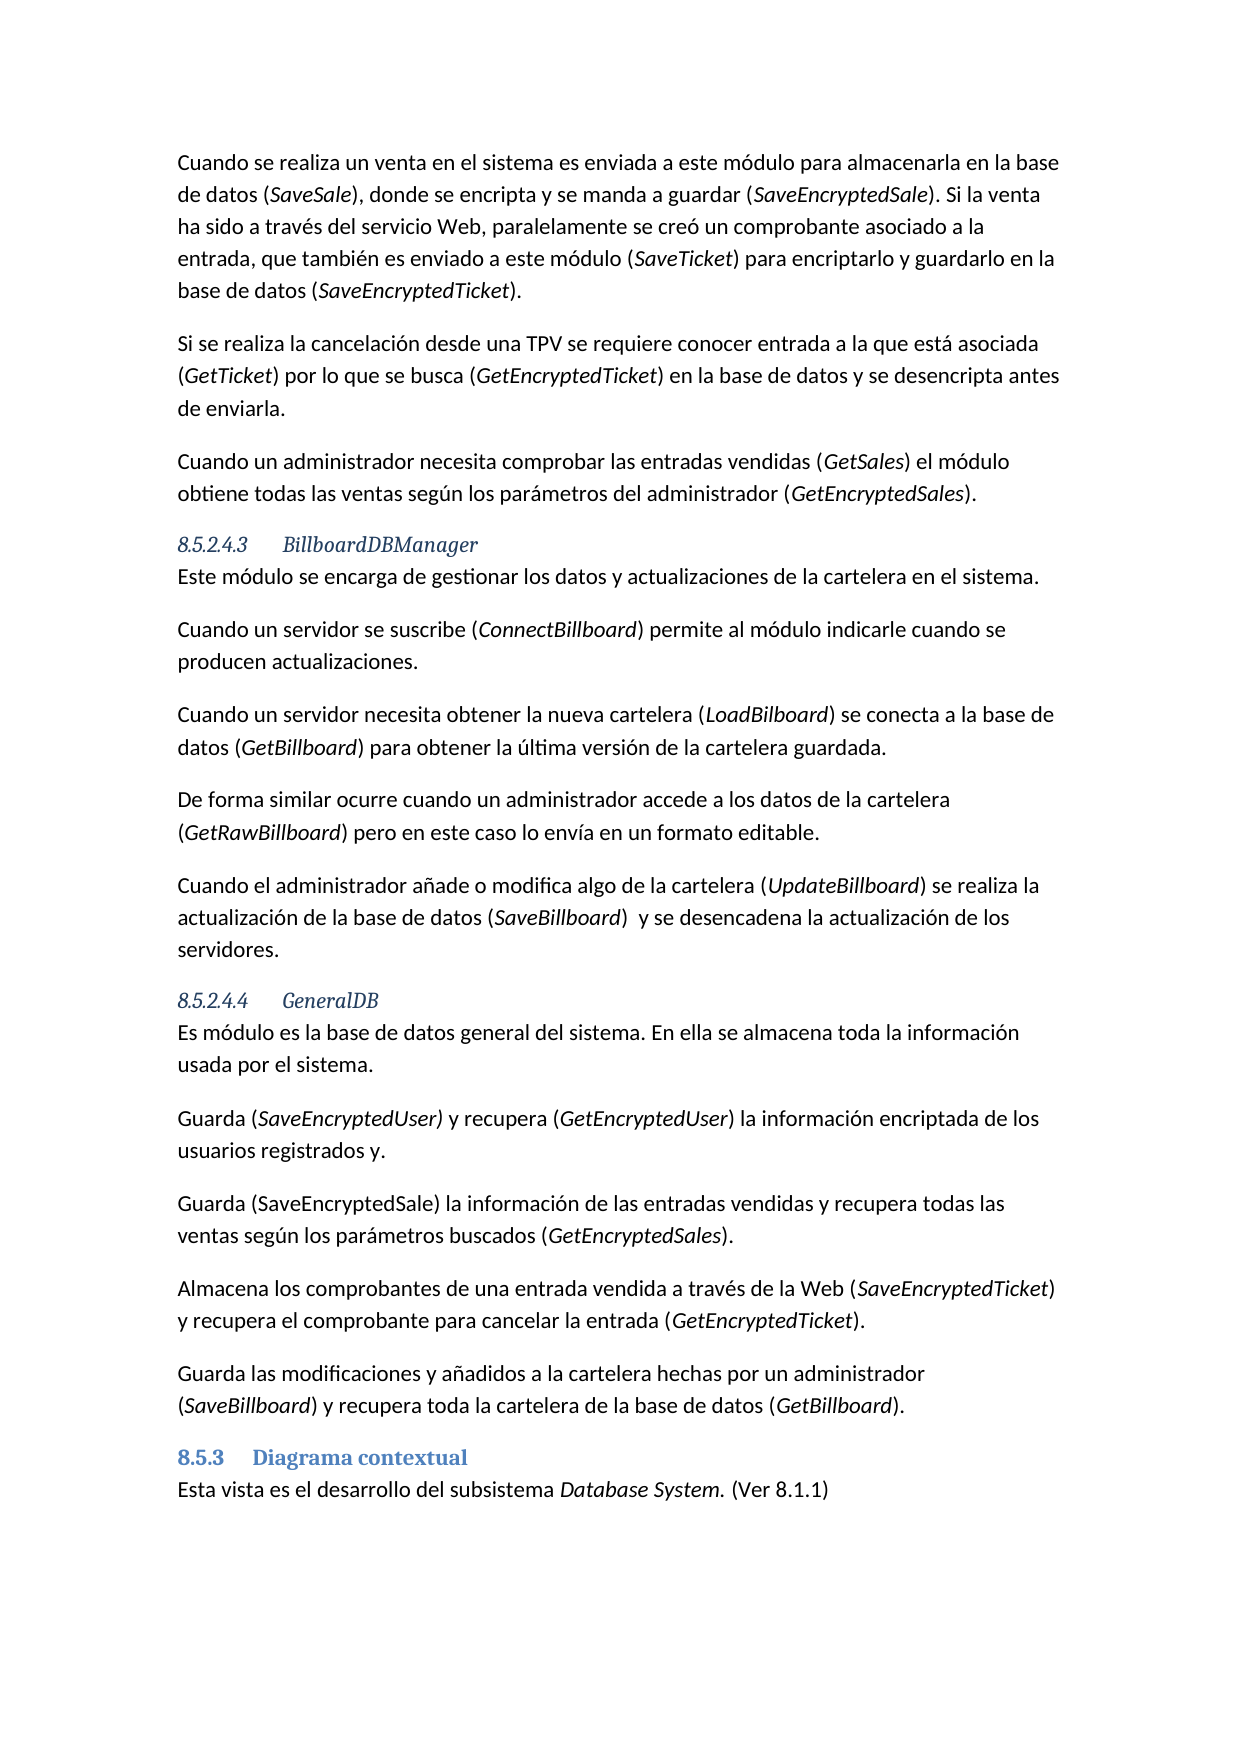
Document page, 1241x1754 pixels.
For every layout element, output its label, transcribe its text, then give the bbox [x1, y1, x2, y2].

subtitle Diagrama contextual [177, 1444, 1063, 1471]
text Cuando un administrador necesita comprobar las entradas vendidas (GetSales) el módulo obtiene todas las ventas según los parámetros del administrador (GetEncryptedSales). [177, 447, 1063, 507]
text Este módulo se encarga de gestionar los datos y actualizaciones de la cartelera en el sistema. [177, 562, 1063, 590]
text Cuando el administrador añade o modifica algo de la cartelera (UpdateBillboard) se realiza la actualización de la base de datos (SaveBillboard) y se desencadena la actualización de los servidores. [177, 871, 1063, 963]
text Guarda (SaveEncryptedSale) la información de las entradas vendidas y recupera todas las ventas según los parámetros buscados (GetEncryptedSales). [177, 1189, 1063, 1249]
text Esta vista es el desarrollo del subsistema Database System. (Ver 8.1.1) [177, 1475, 1063, 1503]
text Cuando un servidor se suscribe (ConnectBillboard) permite al módulo indicarle cuando se producen actualizaciones. [177, 615, 1063, 675]
text Guarda las modificaciones y añadidos a la cartelera hechas por un administrador (SaveBillboard) y recupera toda la cartelera de la base de datos (GetBillboard). [177, 1359, 1063, 1419]
text Es módulo es la base de datos general del sistema. En ella se almacena toda la información usada por el sistema. [177, 1018, 1063, 1079]
subtitle BillboardDBManager [177, 532, 1063, 558]
text Guarda (SaveEncryptedUser) y recupera (GetEncryptedUser) la información encriptada de los usuarios registrados y. [177, 1104, 1063, 1164]
text Almacena los comprobantes de una entrada vendida a través de la Web (SaveEncryptedTicket) y recupera el comprobante para cancelar la entrada (GetEncryptedTicket). [177, 1274, 1063, 1334]
text Cuando se realiza un venta en el sistema es enviada a este módulo para almacenarla en la base de datos (SaveSale), donde se encripta y se manda a guardar (SaveEncryptedSale). Si la venta ha sido a través del servicio Web, paralelamente se creó un comprobante asociado a la entrada, que también es enviado a este módulo (SaveTicket) para encriptarlo y guardarlo en la base de datos (SaveEncryptedTicket). [177, 148, 1063, 304]
text De forma similar ocurre cuando un administrador accede a los datos de la cartelera (GetRawBillboard) pero en este caso lo envía en un formato editable. [177, 786, 1063, 846]
text Cuando un servidor necesita obtener la nueva cartelera (LoadBilboard) se conecta a la base de datos (GetBillboard) para obtener la última versión de la cartelera guardada. [177, 700, 1063, 761]
subtitle GeneralDB [177, 988, 1063, 1014]
text Si se realiza la cancelación desde una TPV se requiere conocer entrada a la que está asociada (GetTicket) por lo que se busca (GetEncryptedTicket) en la base de datos y se desencripta antes de enviarla. [177, 329, 1063, 422]
